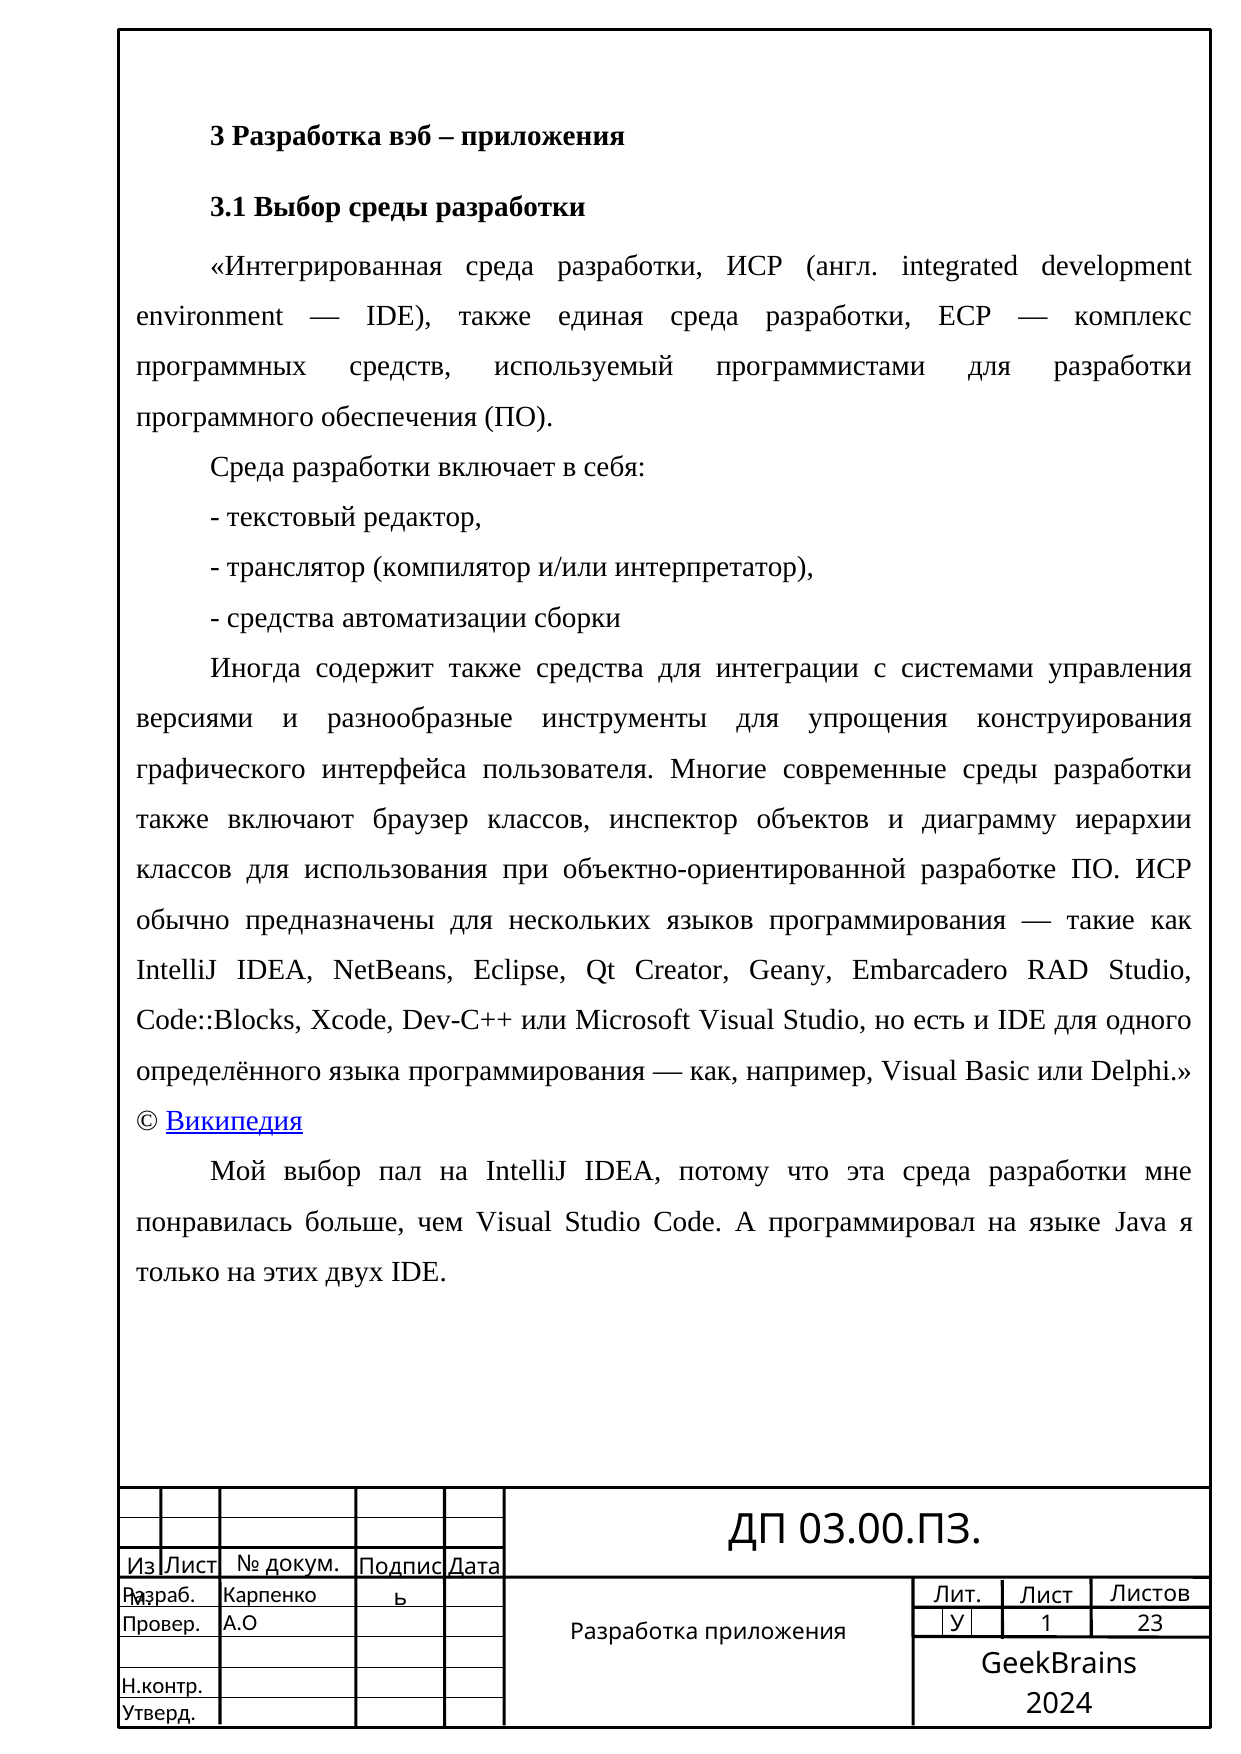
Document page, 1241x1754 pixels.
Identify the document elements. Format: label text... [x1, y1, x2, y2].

text - средства автоматизации сборки [136, 600, 1193, 633]
text - транслятор (компилятор и/или интерпретатор), [136, 549, 1193, 583]
text Среда разработки включает в себя: [136, 449, 1193, 482]
text 3 Разработка вэб – приложения [136, 118, 1193, 152]
text Иногда содержит также средства для интеграции с системами управления версиями и разнообразные инструменты для упрощения конструирования графического интерфейса пользователя. Многие современные среды разработки также включают браузер классов, инспектор объектов и диаграмму иерархии классов для использования при объектно-ориентированной разработке ПО. ИСР обычно предназначены для нескольких языков программирования — такие как IntelliJ IDEA, NetBeans, Eclipse, Qt Creator, Geany, Embarcadero RAD Studio, Code::Blocks, Xcode, Dev-C++ или Microsoft Visual Studio, но есть и IDE для одного определённого языка программирования — как, например, Visual Basic или Delphi.» © Википедия [136, 650, 1193, 1137]
text Мой выбор пал на IntelliJ IDEA, потому что эта среда разработки мне понравилась больше, чем Visual Studio Code. А программировал на языке Java я только на этих двух IDE. [136, 1153, 1193, 1287]
text - текстовый редактор, [136, 499, 1193, 533]
text «Интегрированная среда разработки, ИСP (англ. integrated development environment — IDE), также единая среда разработки, ЕСР — комплекс программных средств, используемый программистами для разработки программного обеспечения (ПО). [136, 248, 1193, 432]
text 3.1 Выбор среды разработки [136, 189, 1193, 223]
